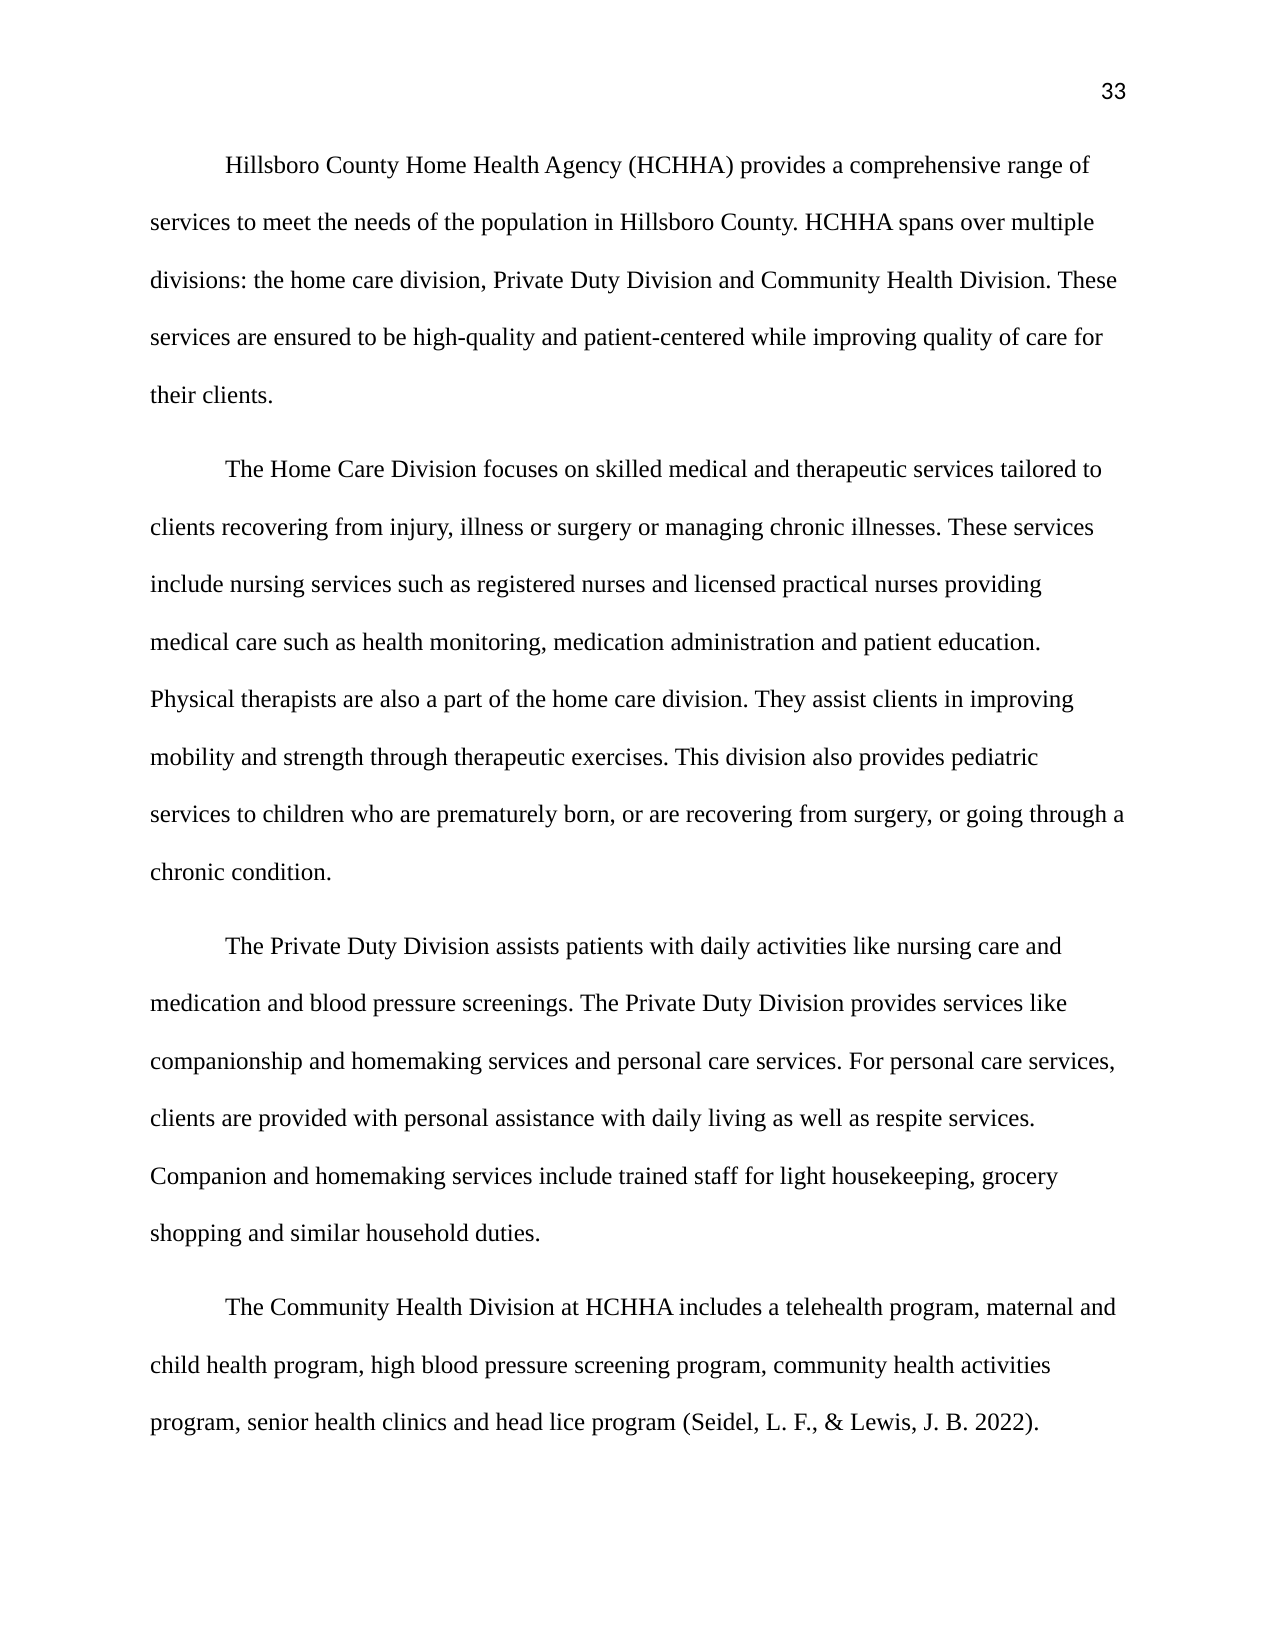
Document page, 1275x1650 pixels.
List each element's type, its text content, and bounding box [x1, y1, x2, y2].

text Hillsboro County Home Health Agency (HCHHA) provides a comprehensive range of services to meet the needs of the population in Hillsboro County. HCHHA spans over multiple divisions: the home care division, Private Duty Division and Community Health Division. These services are ensured to be high-quality and patient-centered while improving quality of care for their clients. [150, 150, 1125, 409]
text The Private Duty Division assists patients with daily activities like nursing care and medication and blood pressure screenings. The Private Duty Division provides services like companionship and homemaking services and personal care services. For personal care services, clients are provided with personal assistance with daily living as well as respite services. Companion and homemaking services include trained staff for light housekeeping, grocery shopping and similar household duties. [150, 931, 1125, 1247]
text The Home Care Division focuses on skilled medical and therapeutic services tailored to clients recovering from injury, illness or surgery or managing chronic illnesses. These services include nursing services such as registered nurses and licensed practical nurses providing medical care such as health monitoring, medication administration and patient education. Physical therapists are also a part of the home care division. They assist clients in improving mobility and strength through therapeutic exercises. This division also provides pediatric services to children who are prematurely born, or are recovering from surgery, or going through a chronic condition. [150, 454, 1125, 885]
text The Community Health Division at HCHHA includes a telehealth program, maternal and child health program, high blood pressure screening program, community health activities program, senior health clinics and head lice program (Seidel, L. F., & Lewis, J. B. 2022). [150, 1292, 1125, 1436]
